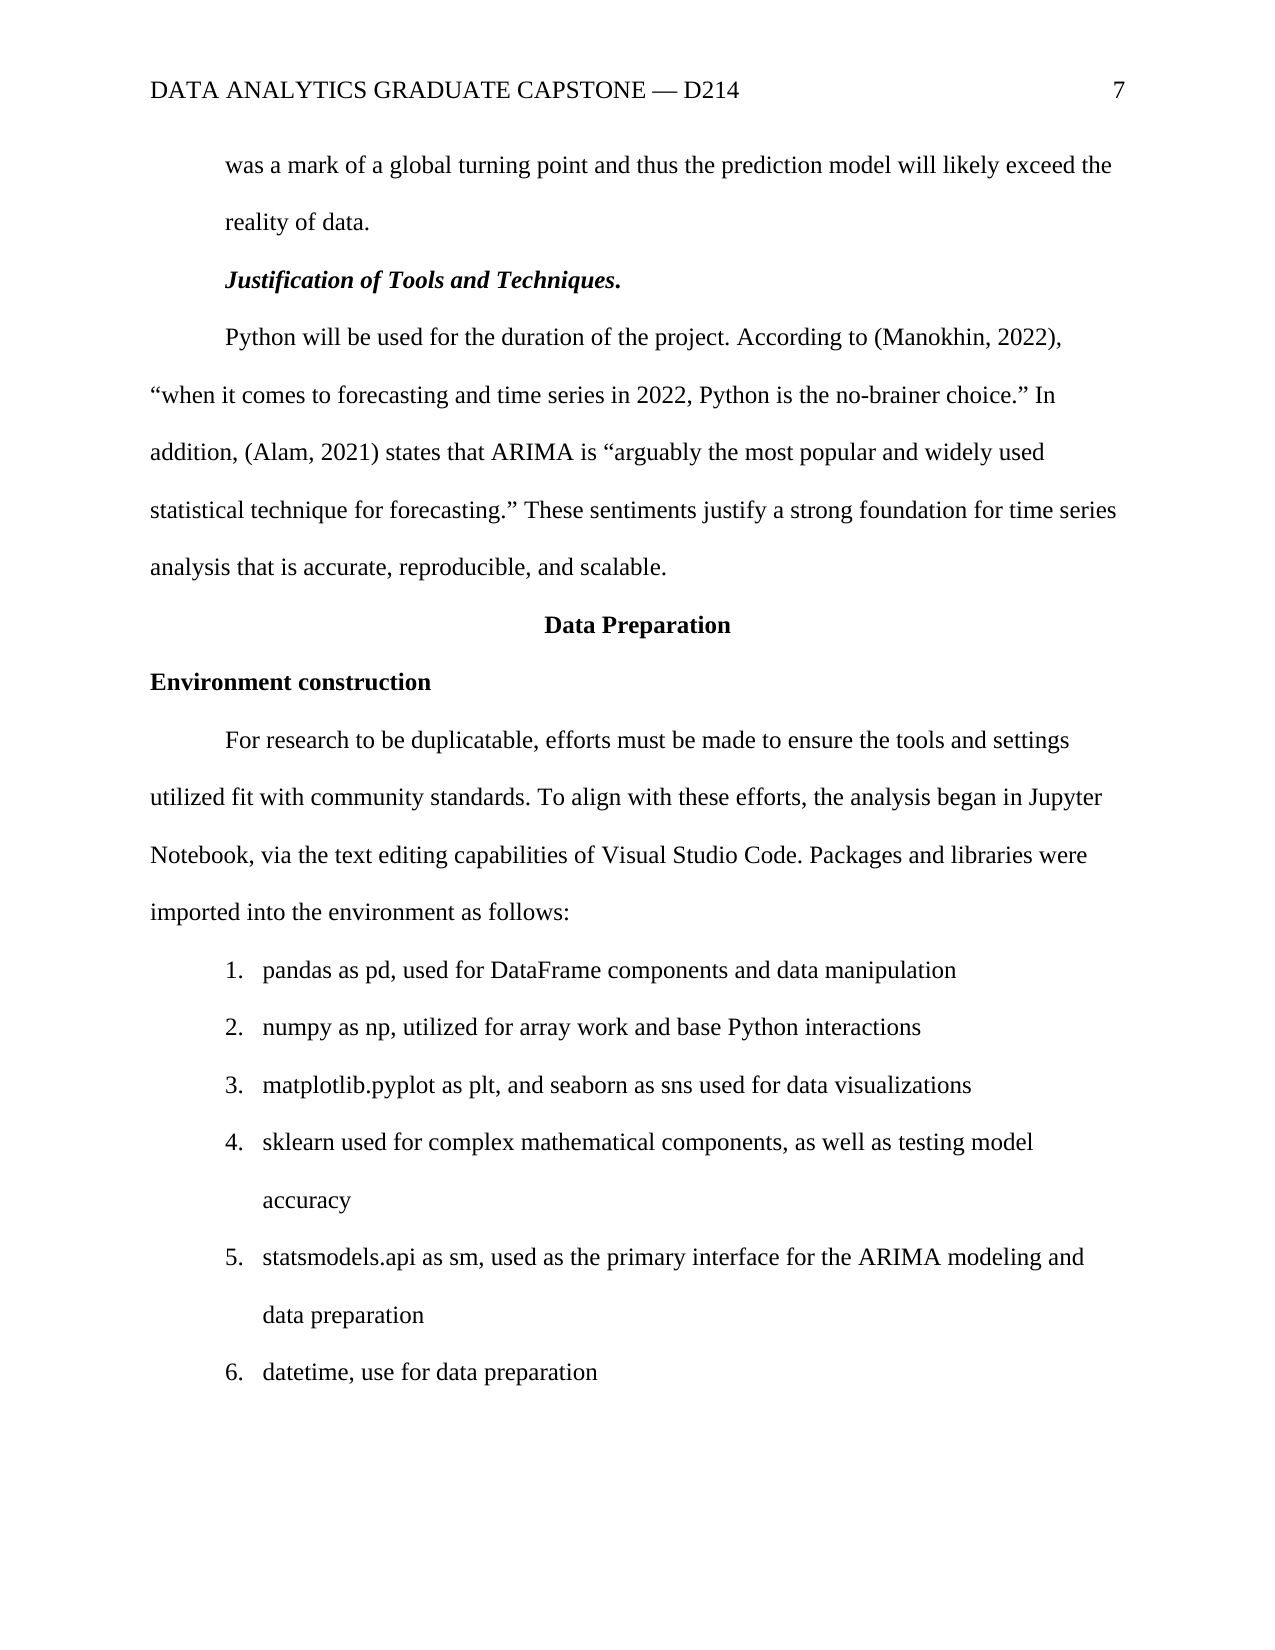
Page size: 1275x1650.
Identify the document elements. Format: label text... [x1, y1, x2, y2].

list sklearn used for complex mathematical components, as well as testing model accuracy [225, 1127, 1125, 1214]
subtitle Justification of Tools and Techniques. [150, 265, 1125, 294]
list matplotlib.pyplot as plt, and seaborn as sns used for data visualizations [225, 1070, 1125, 1099]
list pandas as pd, used for DataFrame components and data manipulation [225, 955, 1125, 984]
text Python will be used for the duration of the project. According to (Manokhin, 2022), “when it comes to forecasting and time series in 2022, Python is the no-brainer choice.” In addition, (Alam, 2021) states that ARIMA is “arguably the most popular and widely used statistical technique for forecasting.” These sentiments justify a strong foundation for time series analysis that is accurate, reproducible, and scalable. [150, 322, 1125, 581]
list statsmodels.api as sm, used as the primary interface for the ARIMA modeling and data preparation [225, 1242, 1125, 1329]
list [225, 150, 1125, 236]
list numpy as np, utilized for array work and base Python interactions [225, 1012, 1125, 1041]
subtitle Data Preparation [150, 610, 1125, 639]
text For research to be duplicatable, efforts must be made to ensure the tools and settings utilized fit with community standards. To align with these efforts, the analysis began in Jupyter Notebook, via the text editing capabilities of Visual Studio Code. Packages and libraries were imported into the environment as follows: [150, 725, 1125, 926]
list datetime, use for data preparation [225, 1357, 1125, 1386]
subtitle Environment construction [150, 667, 1125, 696]
